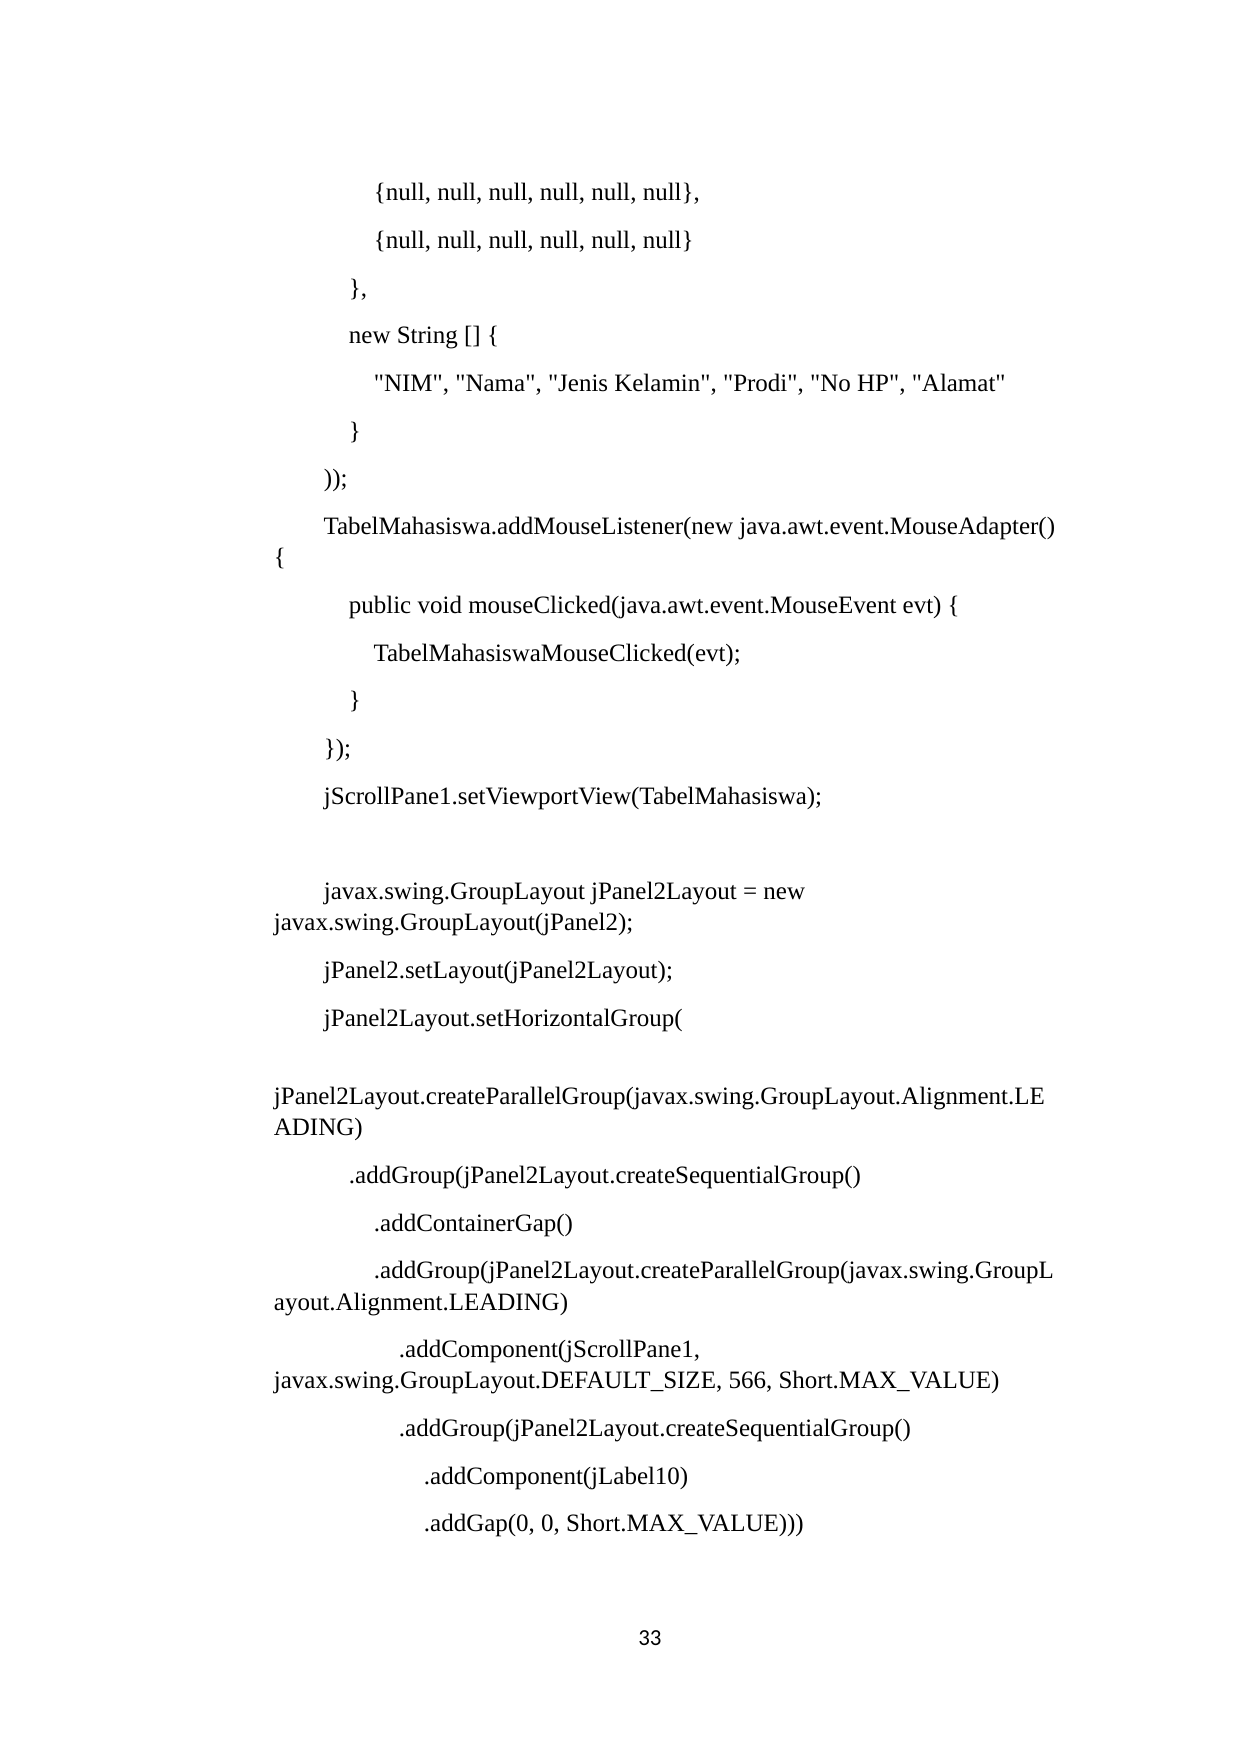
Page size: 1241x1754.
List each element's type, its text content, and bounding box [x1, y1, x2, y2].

text .addGap(0, 0, Short.MAX_VALUE))) [274, 1508, 1063, 1537]
text .addContainerGap() [274, 1208, 1063, 1237]
text TabelMahasiswa.addMouseListener(new java.awt.event.MouseAdapter() { [274, 511, 1063, 571]
text }); [274, 733, 1063, 762]
text }, [274, 273, 1063, 301]
text TabelMahasiswaMouseClicked(evt); [274, 638, 1063, 666]
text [274, 1413, 1063, 1442]
text {null, null, null, null, null, null} [274, 225, 1063, 254]
text .addGroup(jPanel2Layout.createSequentialGroup() [274, 1160, 1063, 1189]
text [274, 177, 1063, 206]
text .addComponent(jScrollPane1, javax.swing.GroupLayout.DEFAULT_SIZE, 566, Short.MAX_VALUE) [274, 1334, 1063, 1394]
text "NIM", "Nama", "Jenis Kelamin", "Prodi", "No HP", "Alamat" [274, 368, 1063, 397]
text jPanel2Layout.setHorizontalGroup( [274, 1003, 1063, 1031]
text .addGroup(jPanel2Layout.createParallelGroup(javax.swing.GroupLayout.Alignment.LEADING) [274, 1256, 1063, 1315]
text jPanel2.setLayout(jPanel2Layout); [274, 955, 1063, 984]
text } [274, 416, 1063, 444]
text javax.swing.GroupLayout jPanel2Layout = new javax.swing.GroupLayout(jPanel2); [274, 876, 1063, 936]
text .addComponent(jLabel10) [274, 1461, 1063, 1489]
text jPanel2Layout.createParallelGroup(javax.swing.GroupLayout.Alignment.LEADING) [274, 1050, 1063, 1141]
text jScrollPane1.setViewportView(TabelMahasiswa); [274, 781, 1063, 809]
text new String [] { [274, 320, 1063, 349]
text public void mouseClicked(java.awt.event.MouseEvent evt) { [274, 590, 1063, 619]
text } [274, 685, 1063, 714]
text )); [274, 463, 1063, 492]
